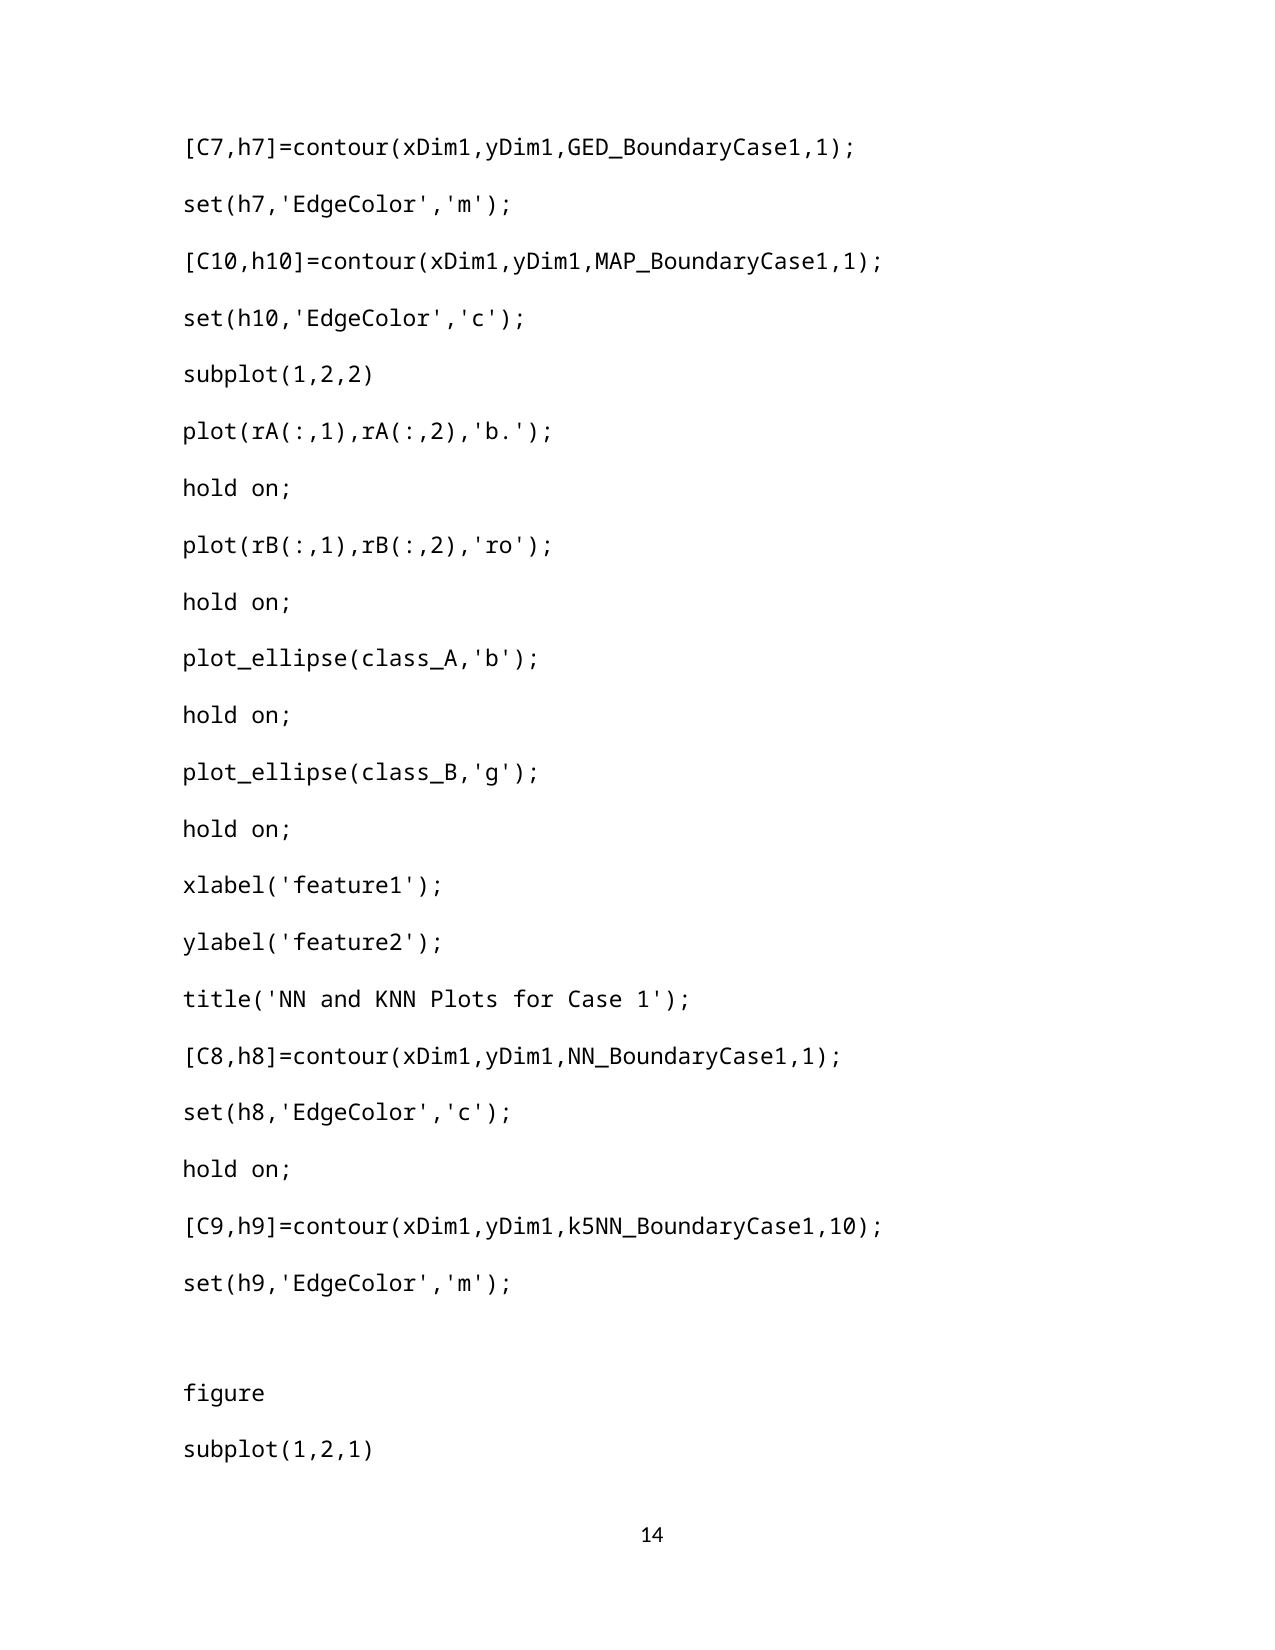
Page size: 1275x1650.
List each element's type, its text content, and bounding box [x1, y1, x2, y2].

text hold on; [169, 1153, 1134, 1184]
text set(h7,'EdgeColor','m'); [169, 188, 1134, 219]
text ylabel('feature2'); [169, 926, 1134, 957]
text xlabel('feature1'); [169, 869, 1134, 901]
text plot_ellipse(class_B,'g'); [169, 756, 1134, 787]
text subplot(1,2,2) [169, 358, 1134, 389]
text set(h8,'EdgeColor','c'); [169, 1096, 1134, 1128]
text title('NN and KNN Plots for Case 1'); [169, 983, 1134, 1014]
text plot(rB(:,1),rB(:,2),'ro'); [169, 529, 1134, 560]
text subplot(1,2,1) [169, 1433, 1134, 1464]
text [C9,h9]=contour(xDim1,yDim1,k5NN_BoundaryCase1,10); [169, 1210, 1134, 1241]
text [C10,h10]=contour(xDim1,yDim1,MAP_BoundaryCase1,1); [169, 245, 1134, 276]
text hold on; [169, 699, 1134, 730]
text [C8,h8]=contour(xDim1,yDim1,NN_BoundaryCase1,1); [169, 1039, 1134, 1071]
text set(h10,'EdgeColor','c'); [169, 302, 1134, 333]
text plot_ellipse(class_A,'b'); [169, 642, 1134, 673]
text set(h9,'EdgeColor','m'); [169, 1267, 1134, 1298]
text [C7,h7]=contour(xDim1,yDim1,GED_BoundaryCase1,1); [169, 131, 1134, 162]
text figure [169, 1376, 1134, 1408]
text hold on; [169, 812, 1134, 844]
text hold on; [169, 472, 1134, 503]
text plot(rA(:,1),rA(:,2),'b.'); [169, 415, 1134, 446]
text hold on; [169, 585, 1134, 617]
